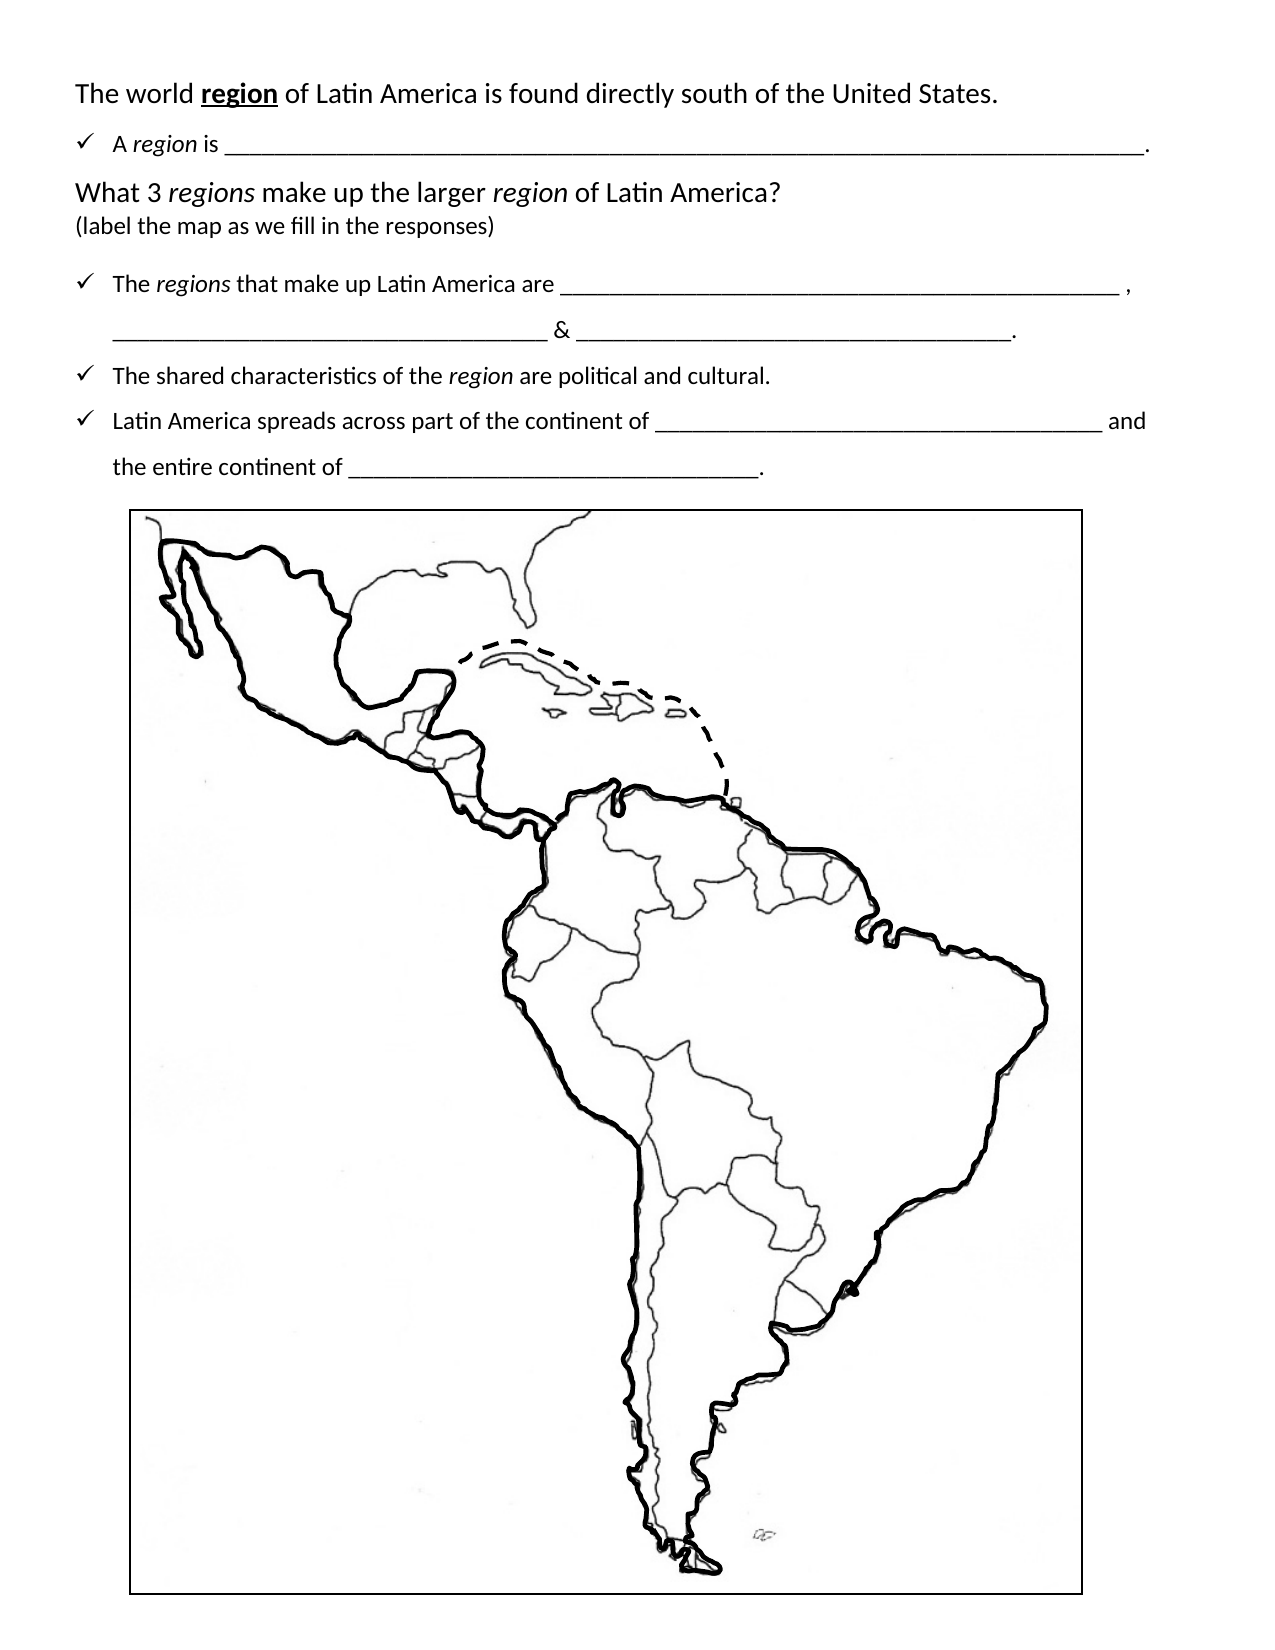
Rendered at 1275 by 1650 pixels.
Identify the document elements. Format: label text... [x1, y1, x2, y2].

list The shared characteristics of the region are political and cultural. [75, 360, 1200, 390]
list A region is __________________________________________________________________________. [75, 128, 1200, 159]
picture [131, 511, 1081, 1593]
text What 3 regions make up the larger region of Latin America? (label the map as we fill in the responses) [75, 174, 1200, 268]
list The regions that make up Latin America are _____________________________________________ , ___________________________________ & ___________________________________. [75, 268, 1200, 344]
list Latin America spreads across part of the continent of ____________________________________ and the entire continent of _________________________________. [75, 406, 1200, 482]
text The world region of Latin America is found directly south of the United States. [75, 75, 1200, 111]
